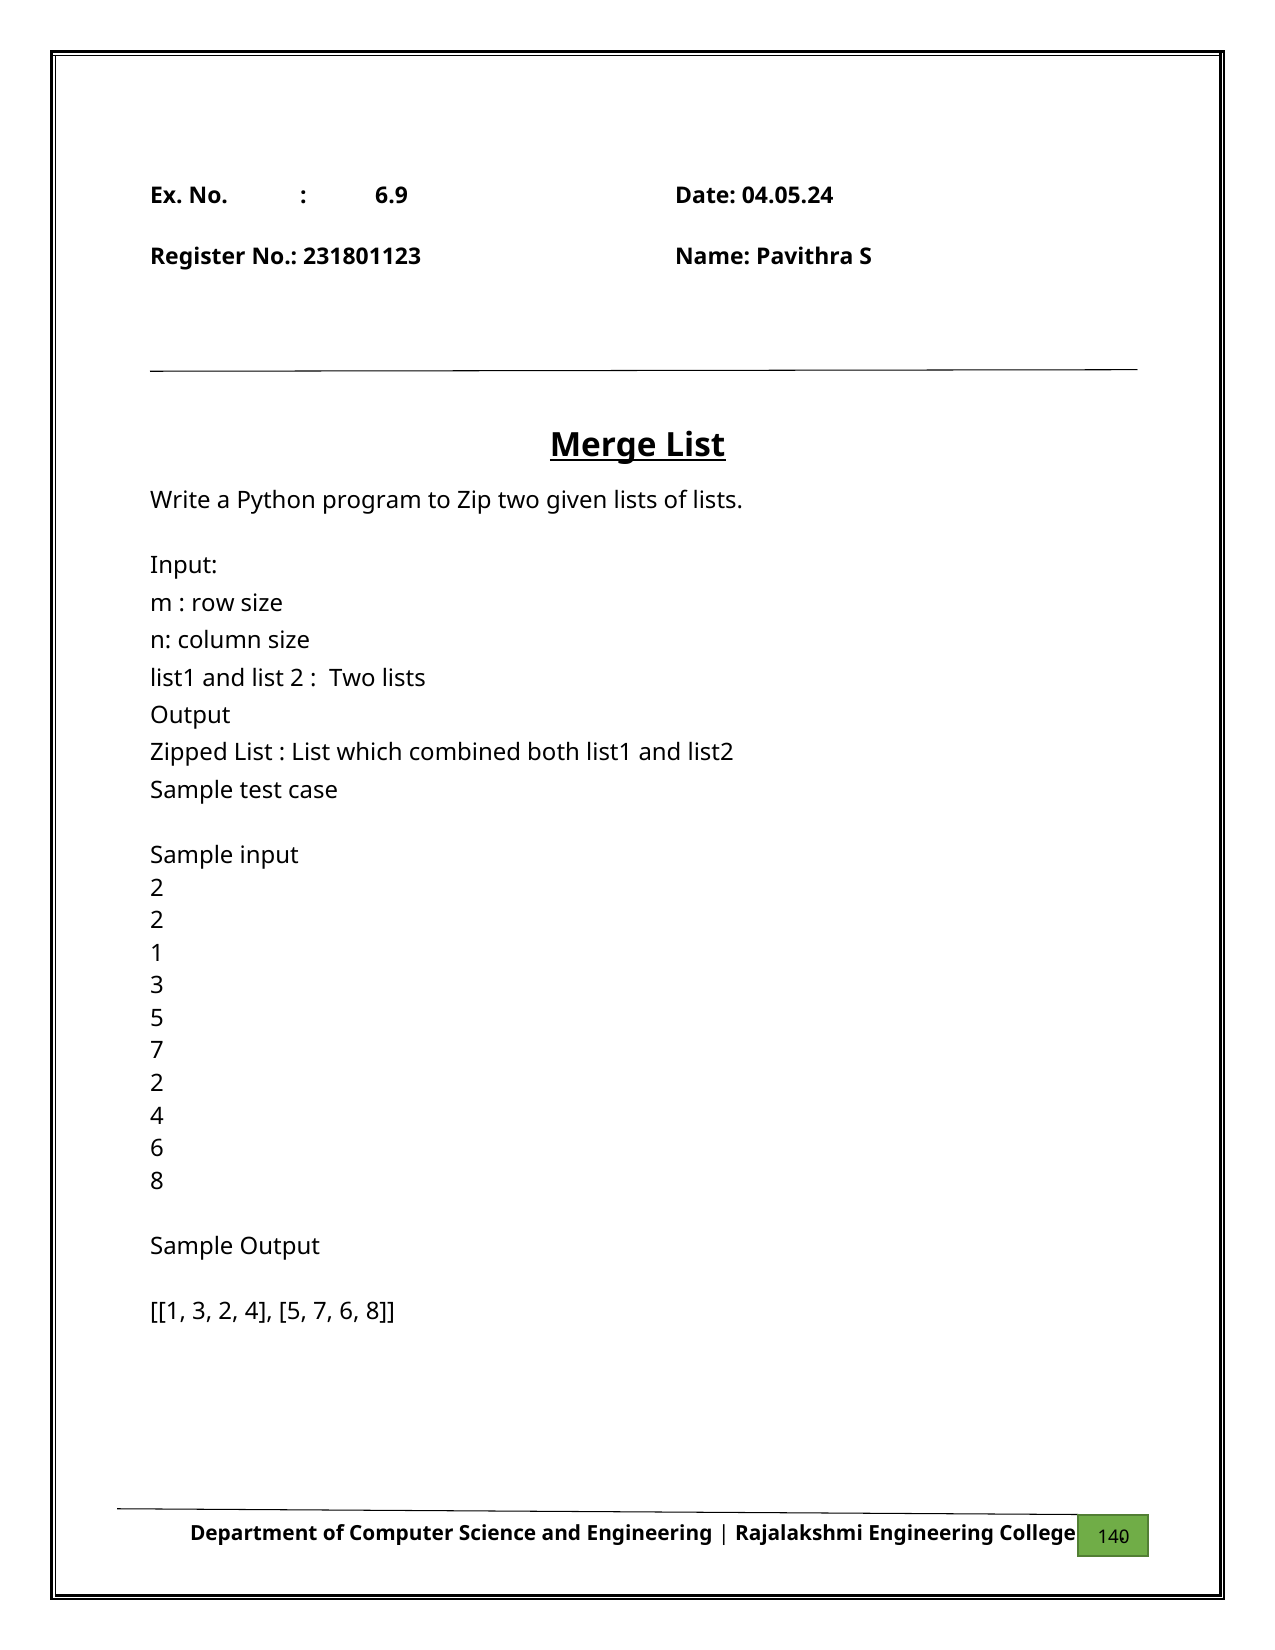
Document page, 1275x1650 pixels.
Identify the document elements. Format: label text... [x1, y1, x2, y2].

text Register No.: 231801123 Name: Pavithra S [150, 239, 1125, 271]
text Input: [150, 548, 1125, 581]
text 7 [150, 1033, 1125, 1066]
text 3 [150, 968, 1125, 1001]
text m : row size [150, 586, 1125, 618]
text 2 [150, 903, 1125, 936]
text [[1, 3, 2, 4], [5, 7, 6, 8]] [150, 1294, 1125, 1327]
text 4 [150, 1098, 1125, 1131]
text Write a Python program to Zip two given lists of lists. [150, 483, 1125, 516]
text Ex. No. : 6.9 Date: 04.05.24 [150, 179, 1125, 210]
text 1 [150, 936, 1125, 968]
text Output [150, 698, 1125, 730]
text 5 [150, 1001, 1125, 1033]
text 8 [150, 1164, 1125, 1196]
text 6 [150, 1131, 1125, 1164]
text Sample input [150, 838, 1125, 870]
text Merge List [150, 421, 1125, 466]
text list1 and list 2 : Two lists [150, 660, 1125, 693]
text 2 [150, 1066, 1125, 1098]
text n: column size [150, 623, 1125, 656]
text 2 [150, 870, 1125, 903]
text Sample Output [150, 1229, 1125, 1262]
text Zipped List : List which combined both list1 and list2 [150, 735, 1125, 768]
text Sample test case [150, 772, 1125, 805]
